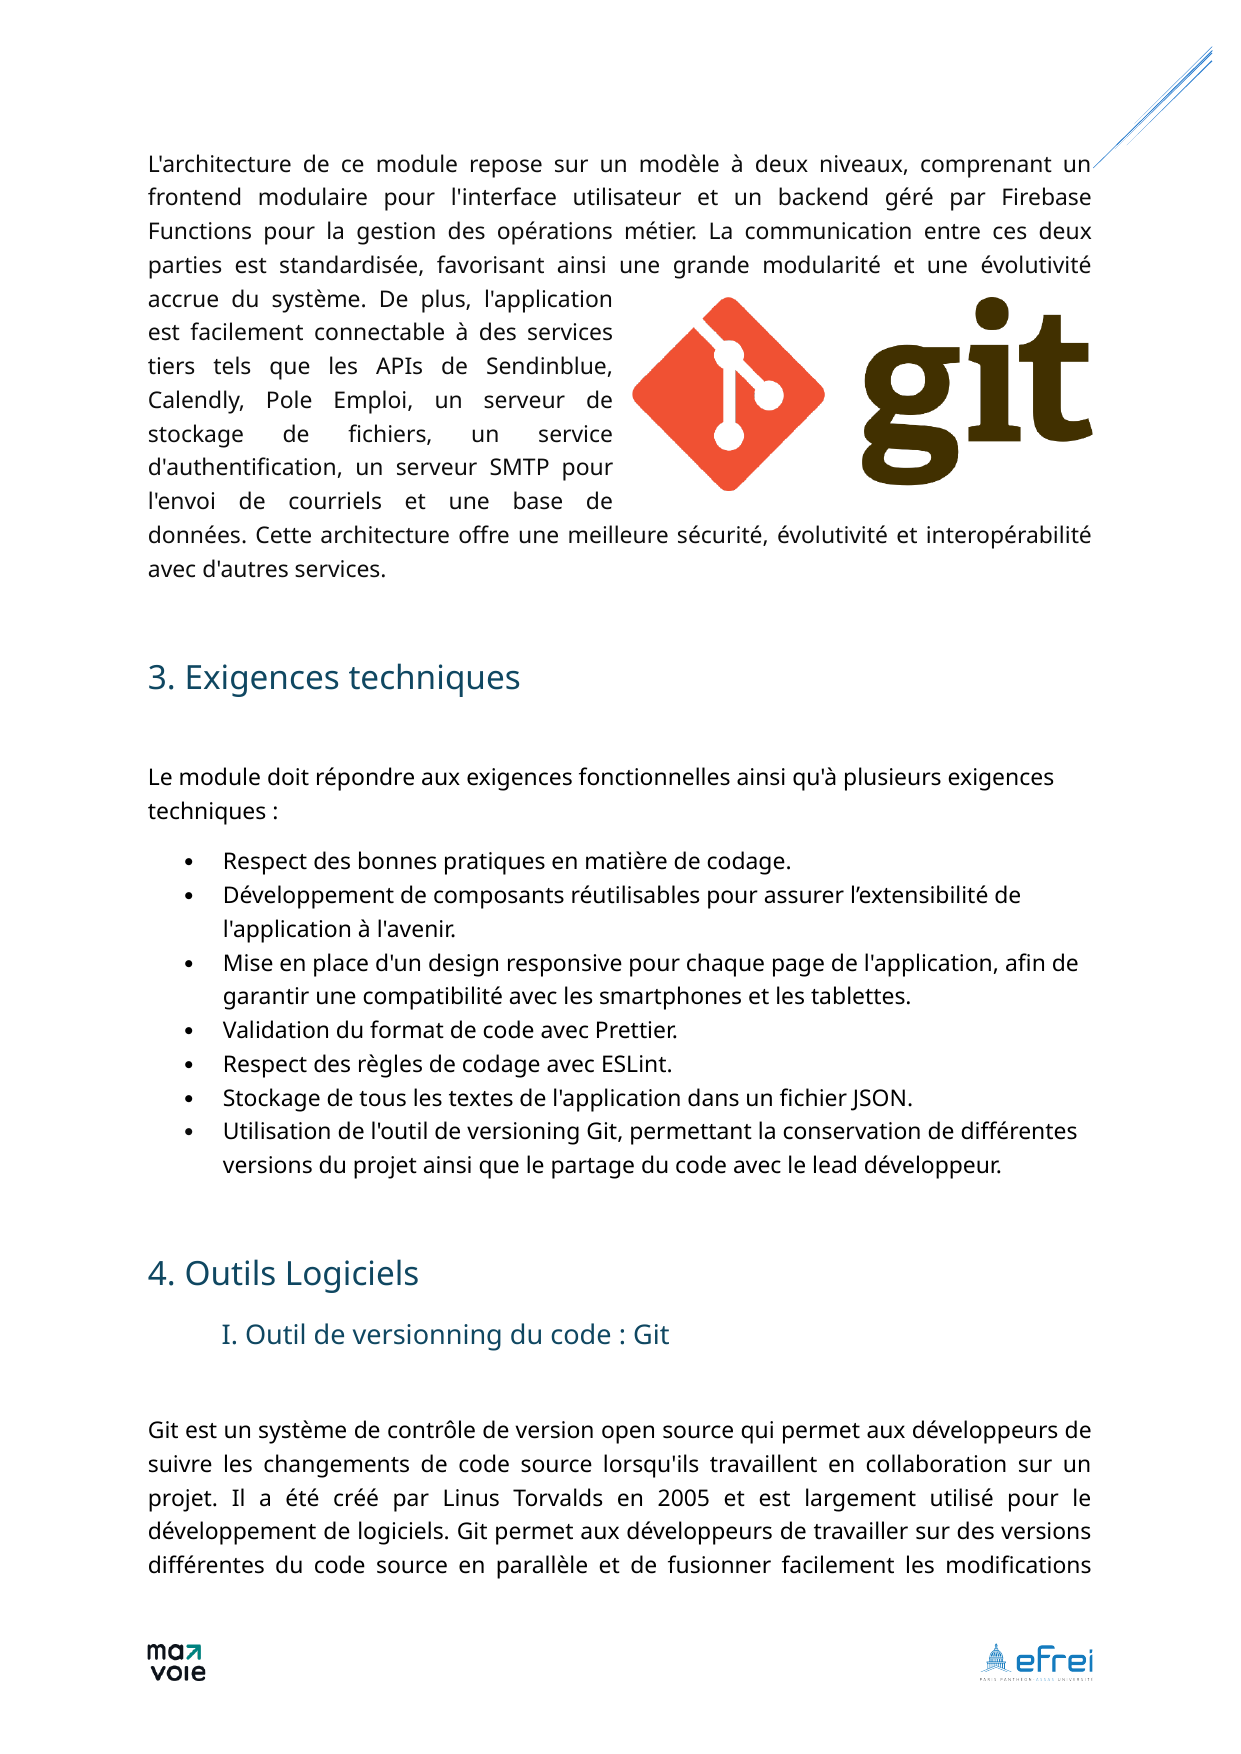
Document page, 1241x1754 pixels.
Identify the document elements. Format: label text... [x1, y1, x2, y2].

picture [195, 147, 1045, 750]
list Stockage de tous les textes de l'application dans un fichier JSON. [185, 1567, 1093, 1599]
picture [980, 1643, 1093, 1681]
picture [147, 1644, 206, 1681]
list Mise en place d'un design responsive pour chaque page de l'application, afin de garantir une compatibilité avec les smartphones et les tablettes. [185, 1432, 1093, 1497]
list Validation du format de code avec Prettier. [185, 1500, 1093, 1531]
text Le module doit répondre aux exigences fonctionnelles ainsi qu'à plusieurs exigences techniques : [148, 1247, 1093, 1312]
list Respect des règles de codage avec ESLint. [185, 1534, 1093, 1565]
subtitle 3. Exigences techniques [148, 1139, 1093, 1185]
list Développement de composants réutilisables pour assurer l’extensibilité de l'application à l'avenir. [185, 1365, 1093, 1430]
list Respect des bonnes pratiques en matière de codage. [185, 1331, 1093, 1362]
